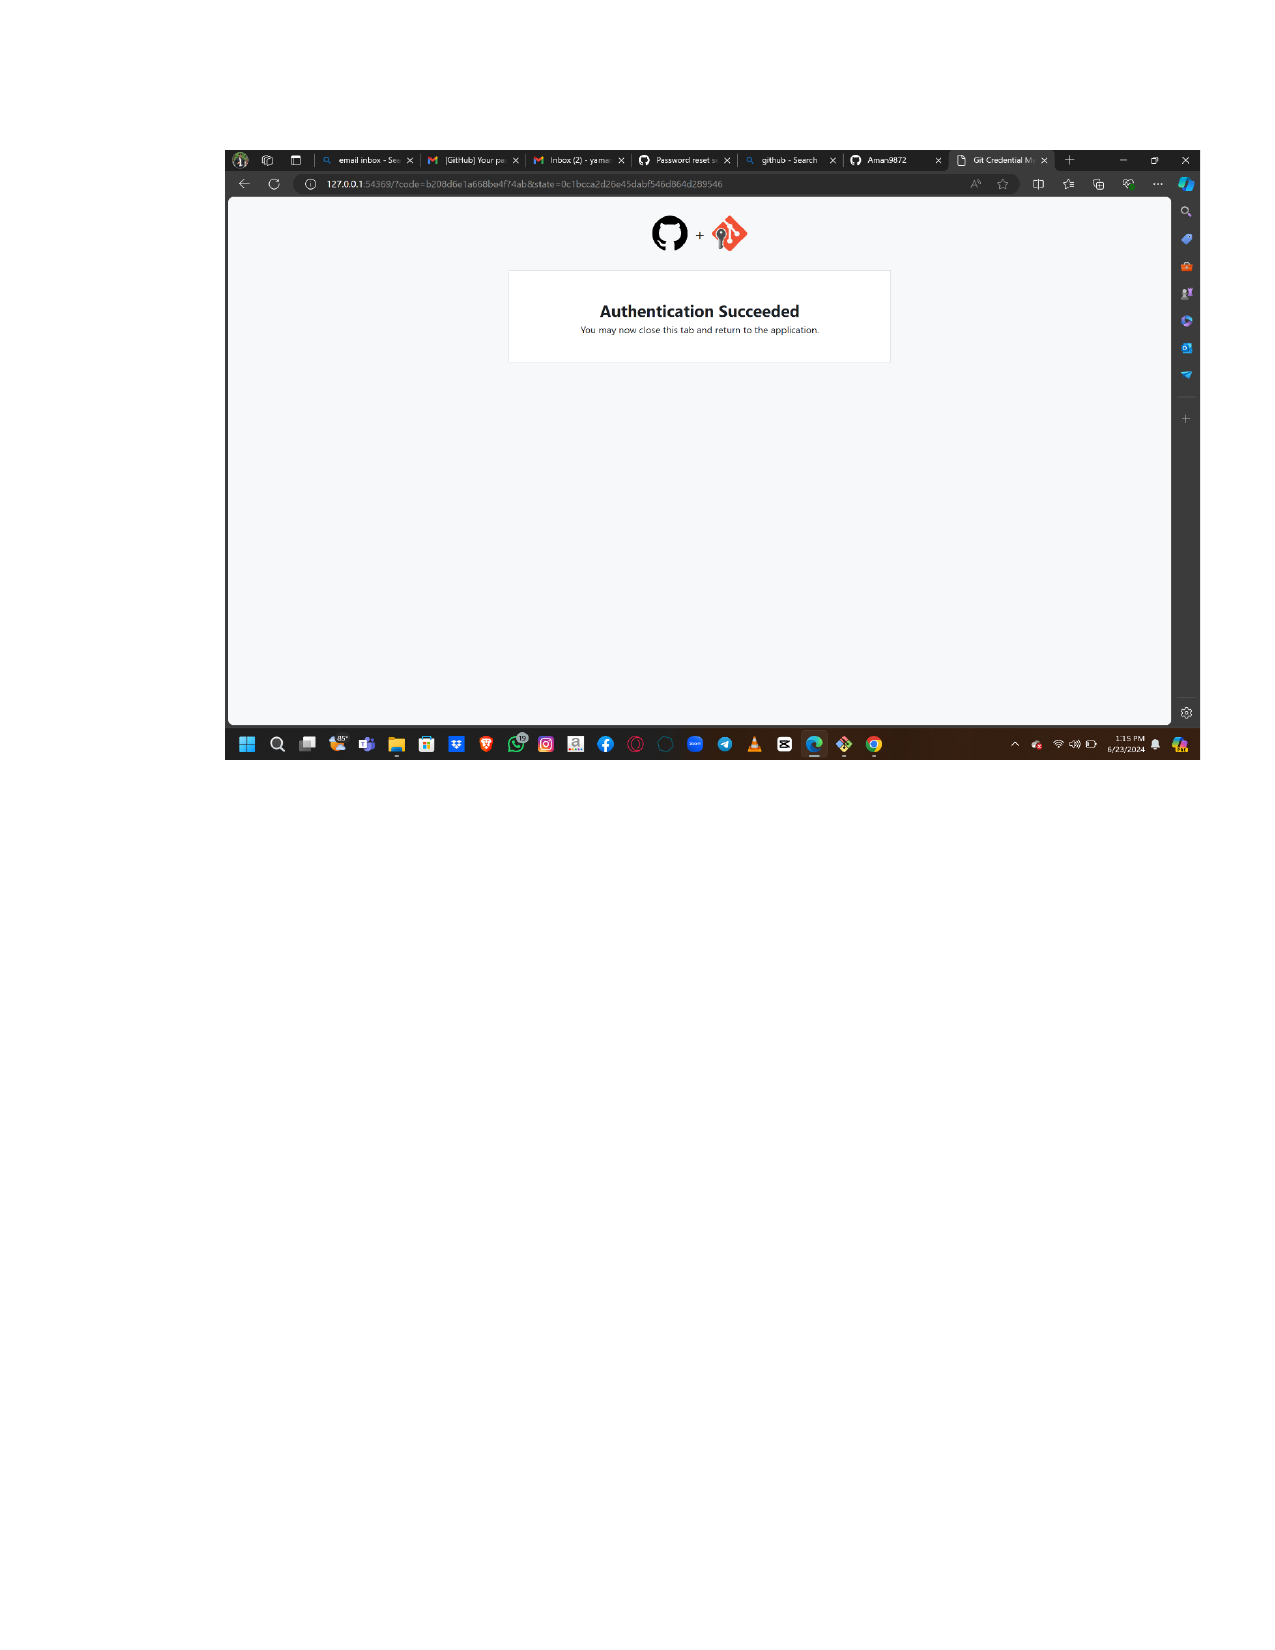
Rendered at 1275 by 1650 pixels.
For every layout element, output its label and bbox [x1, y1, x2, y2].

picture [225, 150, 1200, 760]
